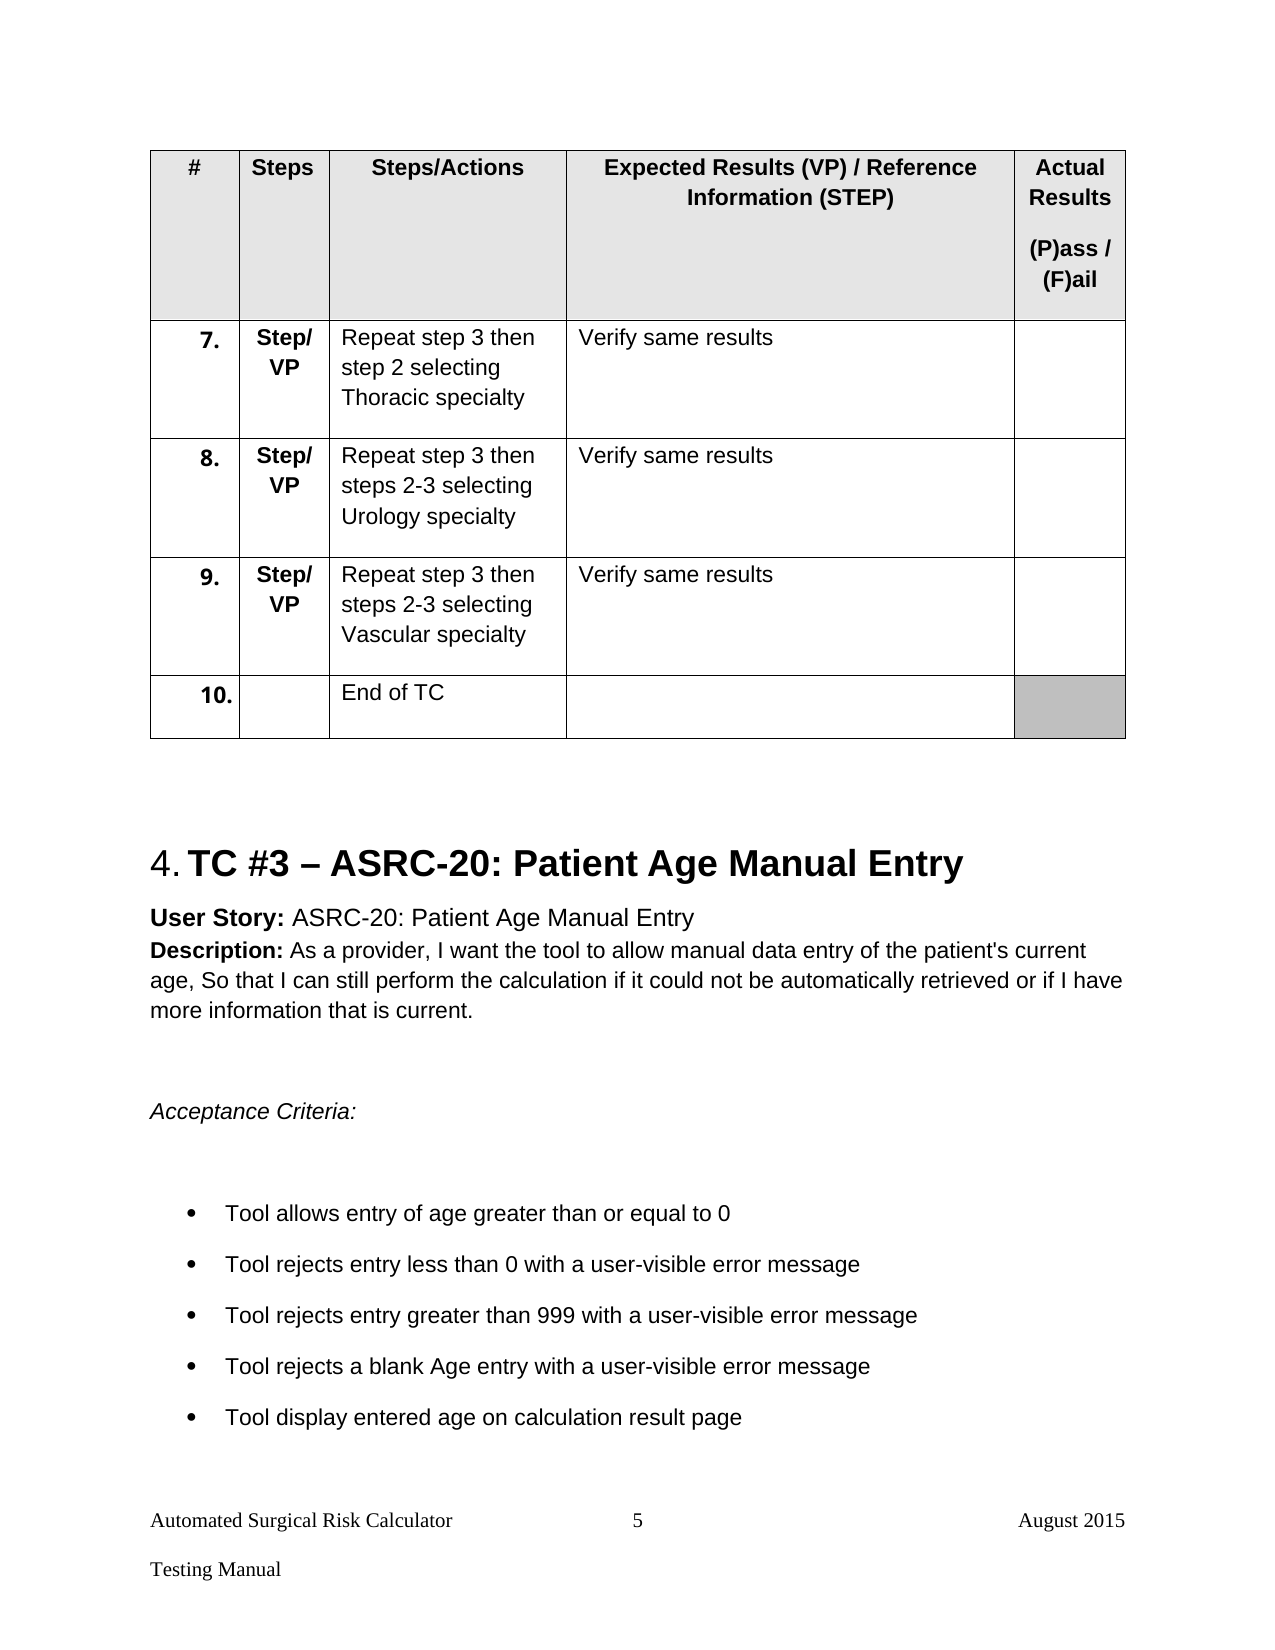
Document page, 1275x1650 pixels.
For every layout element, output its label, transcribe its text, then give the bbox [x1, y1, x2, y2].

table_header Steps [240, 151, 329, 319]
table_cell Repeat step 3 then step 2 selecting Thoracic specialty [330, 321, 566, 438]
table_cell [151, 676, 239, 738]
table_cell [1015, 439, 1125, 557]
table_cell [240, 676, 329, 738]
table_cell [1015, 676, 1125, 738]
table_cell [1015, 558, 1125, 675]
text Description: As a provider, I want the tool to allow manual data entry of the patient's current age, So that I can still perform the calculation if it could not be automatically retrieved or if I have more information that is current. [150, 937, 1125, 1024]
table_header Steps/Actions [330, 151, 566, 319]
table_cell [151, 321, 239, 438]
table_cell Step/VP [240, 321, 329, 438]
table_header Expected Results (VP) / Reference Information (STEP) [567, 151, 1014, 319]
table_header # [151, 151, 239, 319]
table_cell Step/VP [240, 439, 329, 557]
table_cell [567, 676, 1014, 738]
list Tool display entered age on calculation result page [187, 1404, 1125, 1431]
table_cell [151, 558, 239, 675]
table_cell Repeat step 3 then steps 2-3 selecting Vascular specialty [330, 558, 566, 675]
table_cell [151, 439, 239, 557]
table_cell [1015, 321, 1125, 438]
list Tool rejects entry less than 0 with a user-visible error message [187, 1251, 1125, 1278]
text Acceptance Criteria: [150, 1098, 1125, 1124]
table_header Actual Results (P)ass / (F)ail [1015, 151, 1125, 319]
list Tool rejects entry greater than 999 with a user-visible error message [187, 1302, 1125, 1329]
table_cell Repeat step 3 then steps 2-3 selecting Urology specialty [330, 439, 566, 557]
text User Story: ASRC-20: Patient Age Manual Entry [150, 903, 1125, 932]
table_cell Verify same results [567, 439, 1014, 557]
list Tool allows entry of age greater than or equal to 0 [187, 1200, 1125, 1227]
list Tool rejects a blank Age entry with a user-visible error message [187, 1353, 1125, 1380]
table_cell Step/VP [240, 558, 329, 675]
table_cell Verify same results [567, 321, 1014, 438]
subtitle TC #3 – ASRC-20: Patient Age Manual Entry [150, 841, 1125, 884]
table_cell End of TC [330, 676, 566, 738]
table_cell Verify same results [567, 558, 1014, 675]
